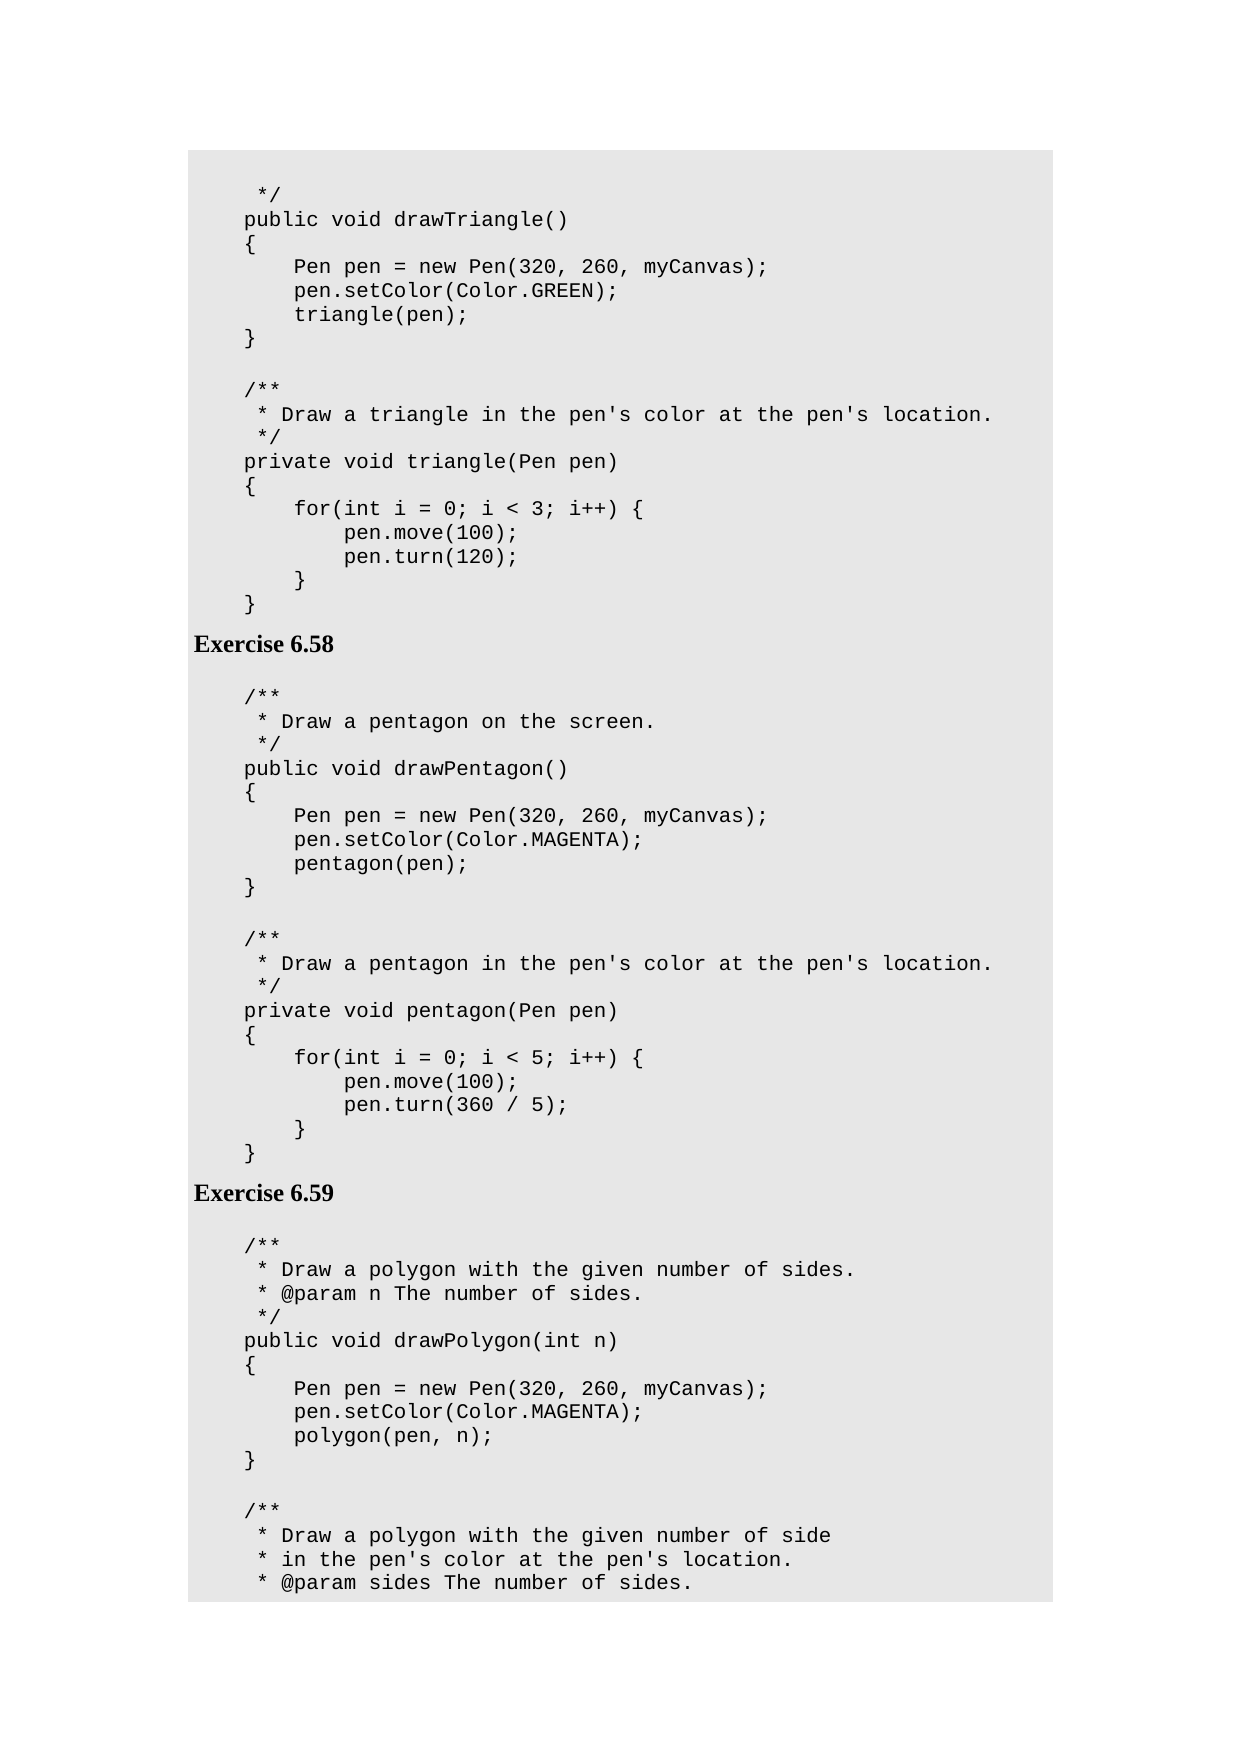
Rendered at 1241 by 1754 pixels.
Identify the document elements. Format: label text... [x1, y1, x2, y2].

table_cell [188, 150, 1053, 623]
table_cell Exercise 6.58 /** * Draw a pentagon on the screen. */ public void drawPentagon() { Pen pen = new Pen(320, 260, myCanvas); pen.setColor(Color.MAGENTA); pentagon(pen); } /** * Draw a pentagon in the pen's color at the pen's location. */ private void pentagon(Pen pen) { for(int i = 0; i < 5; i++) { pen.move(100); pen.turn(360 / 5); } } [188, 623, 1053, 1172]
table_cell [188, 1172, 1053, 1602]
